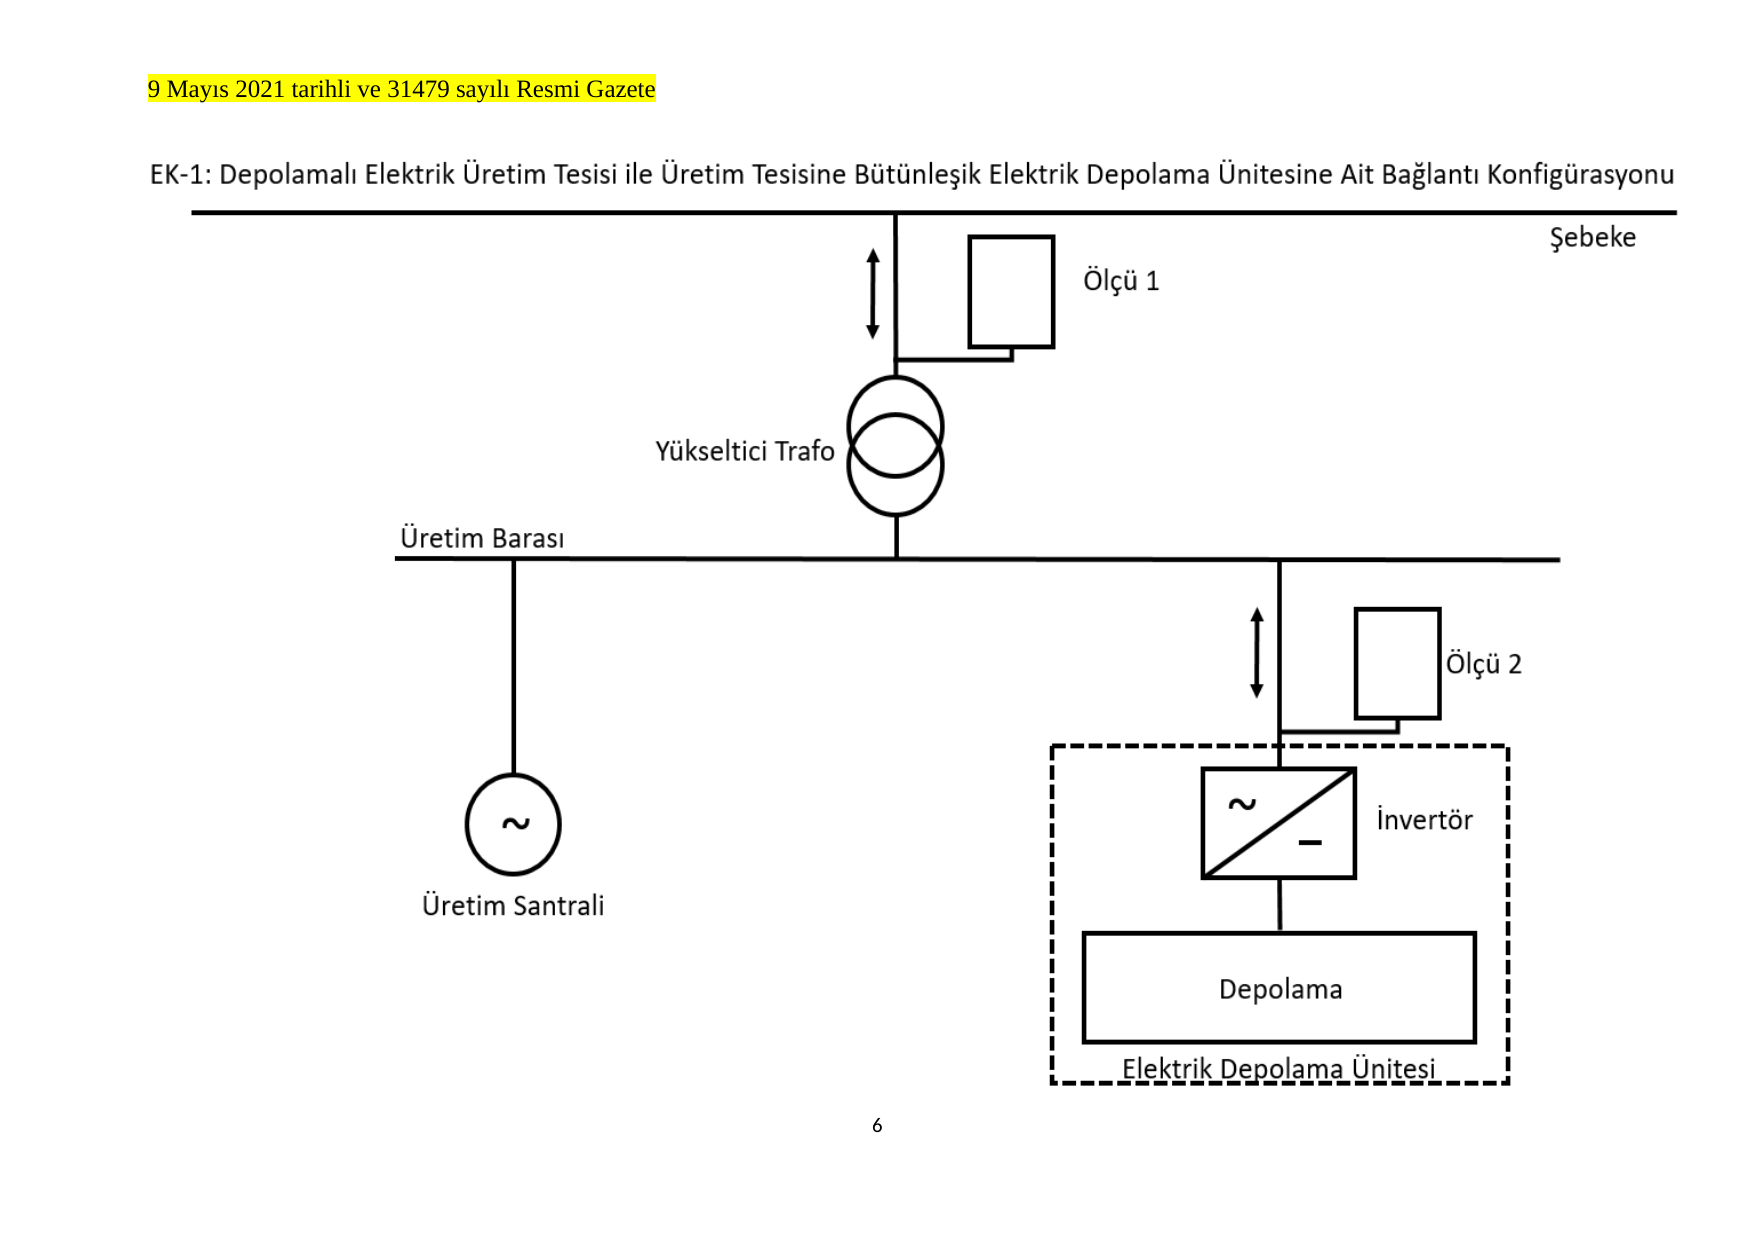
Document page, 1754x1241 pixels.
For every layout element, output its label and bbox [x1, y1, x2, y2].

picture [147, 156, 1677, 1087]
